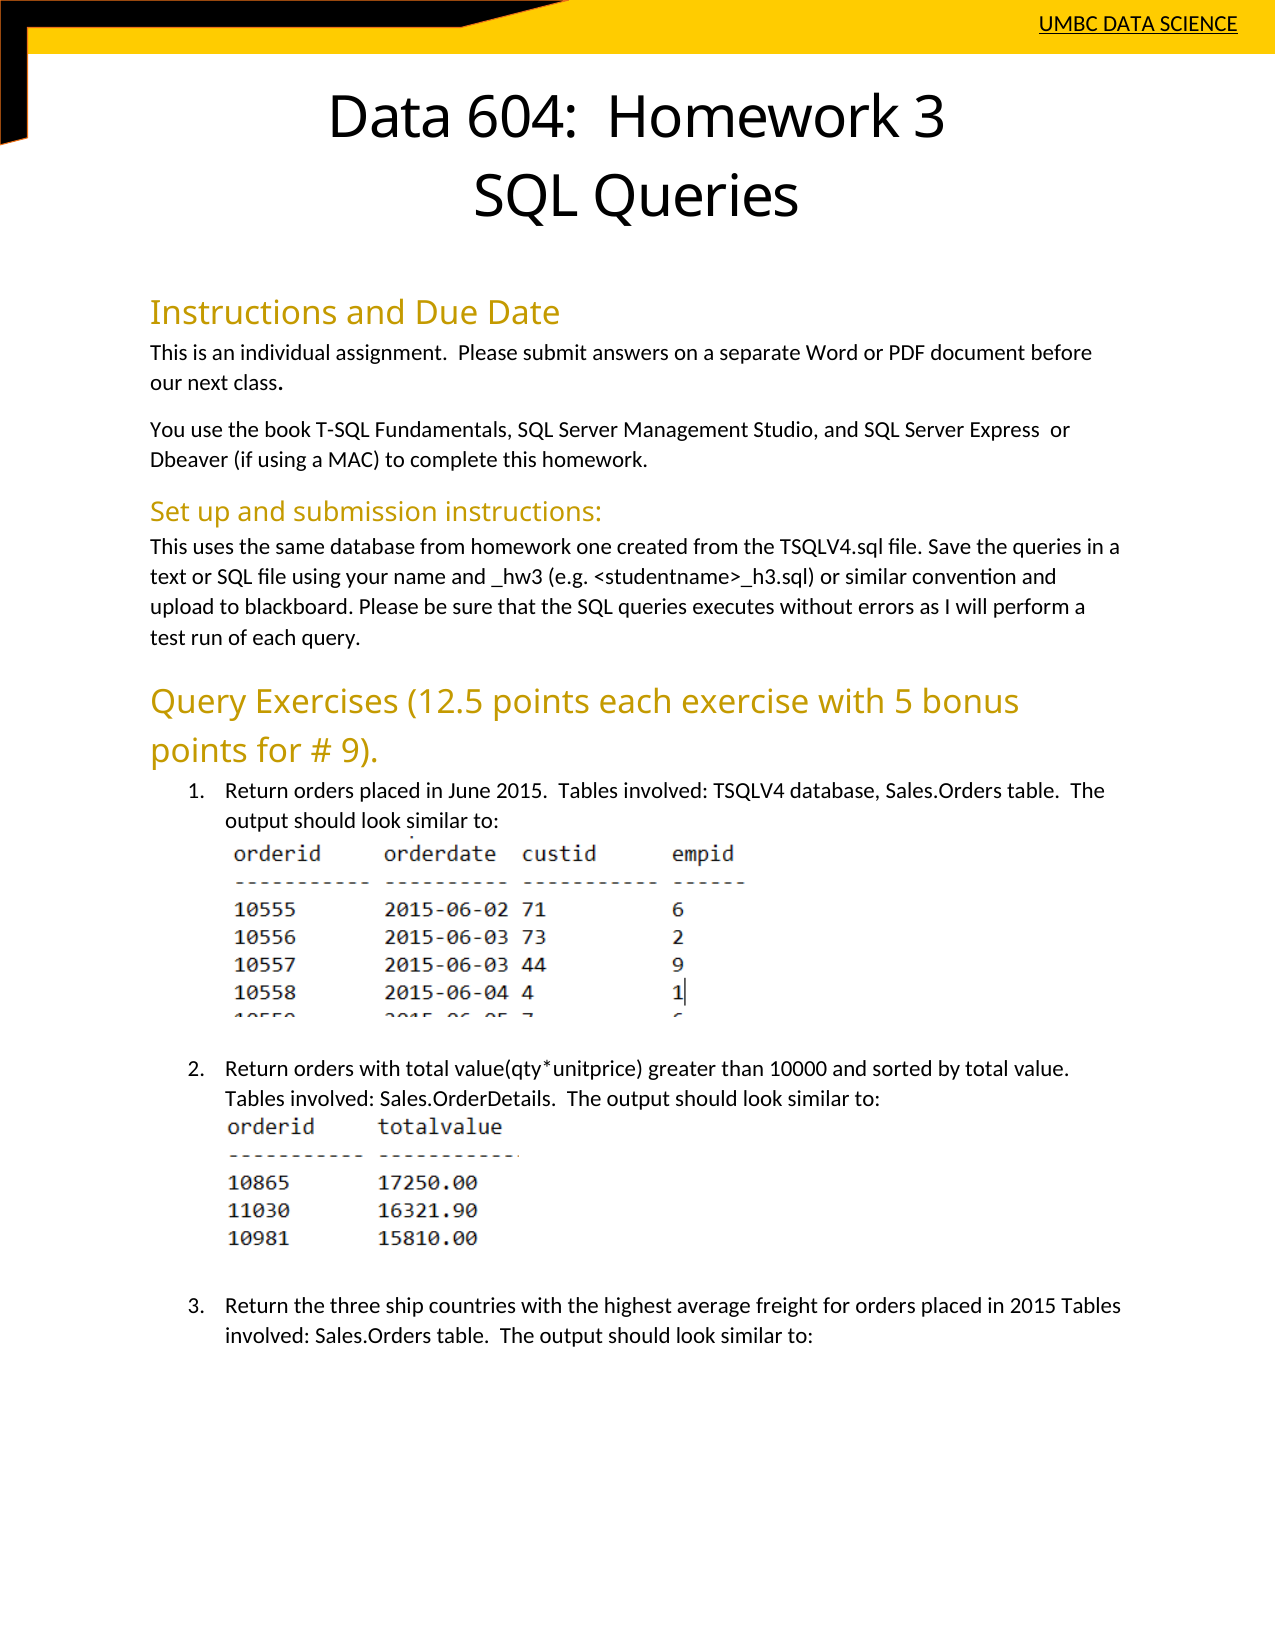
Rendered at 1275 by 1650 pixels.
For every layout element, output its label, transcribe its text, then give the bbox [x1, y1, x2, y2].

text This uses the same database from homework one created from the TSQLV4.sql file. Save the queries in a text or SQL file using your name and _hw3 (e.g. <studentname>_h3.sql) or similar convention and upload to blackboard. Please be sure that the SQL queries executes without errors as I will perform a test run of each query. [150, 532, 1125, 651]
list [187, 1291, 1125, 1349]
subtitle Query Exercises (12.5 points each exercise with 5 bonus points for # 9). [150, 678, 1125, 772]
subtitle Set up and submission instructions: [150, 492, 1125, 529]
picture [230, 836, 747, 1017]
subtitle Instructions and Due Date [150, 289, 1125, 334]
list Return orders with total value(qty*unitprice) greater than 10000 and sorted by total value. Tables involved: Sales.OrderDetails. The output should look similar to: [187, 1054, 1125, 1289]
picture [225, 1114, 519, 1259]
text This is an individual assignment. Please submit answers on a separate Word or PDF document before our next class. [150, 338, 1125, 396]
text You use the book T-SQL Fundamentals, SQL Server Management Studio, and SQL Server Express or Dbeaver (if using a MAC) to complete this homework. [150, 415, 1125, 473]
